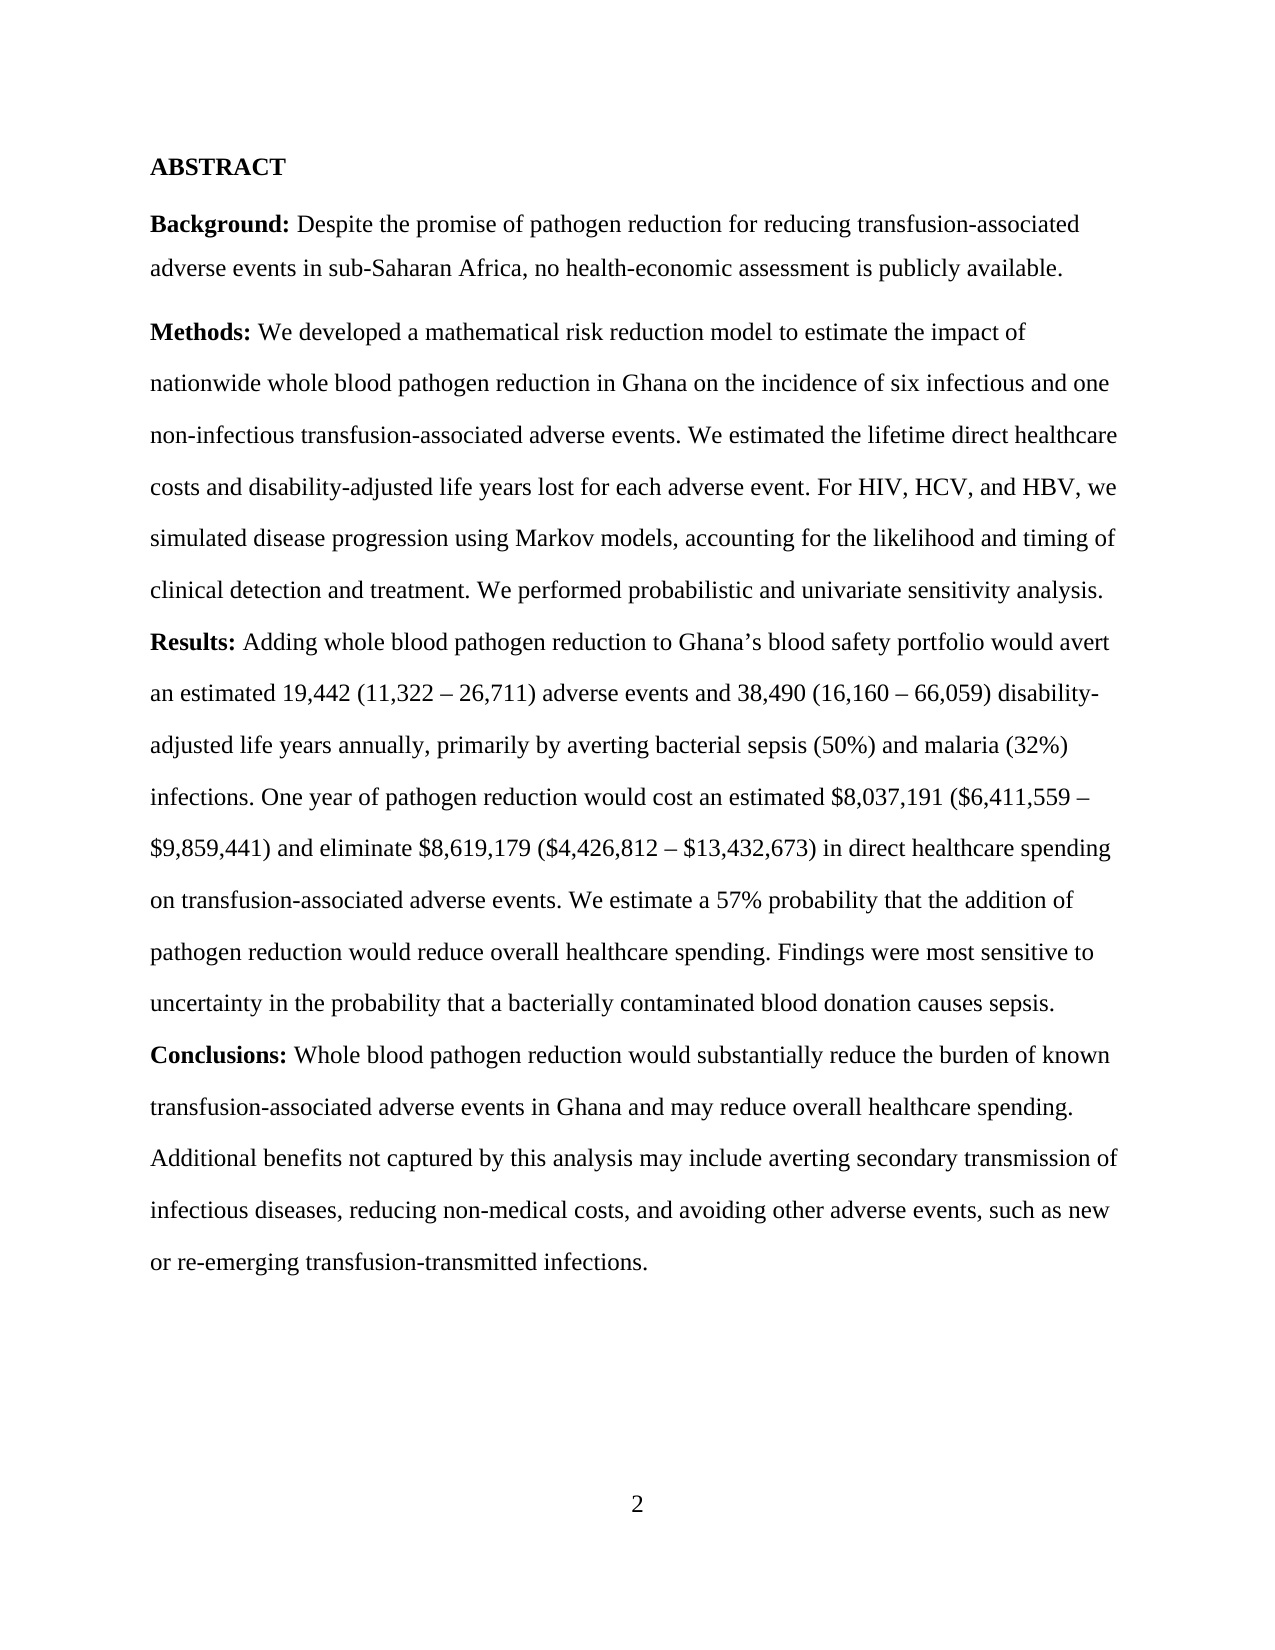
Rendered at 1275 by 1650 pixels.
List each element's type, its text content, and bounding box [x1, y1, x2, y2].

text Background: Despite the promise of pathogen reduction for reducing transfusion-associated adverse events in sub-Saharan Africa, no health-economic assessment is publicly available. [150, 209, 1125, 281]
text Results: Adding whole blood pathogen reduction to Ghana’s blood safety portfolio would avert an estimated 19,442 (11,322 – 26,711) adverse events and 38,490 (16,160 – 66,059) disability-adjusted life years annually, primarily by averting bacterial sepsis (50%) and malaria (32%) infections. One year of pathogen reduction would cost an estimated $8,037,191 ($6,411,559 – $9,859,441) and eliminate $8,619,179 ($4,426,812 – $13,432,673) in direct healthcare spending on transfusion-associated adverse events. We estimate a 57% probability that the addition of pathogen reduction would reduce overall healthcare spending. Findings were most sensitive to uncertainty in the probability that a bacterially contaminated blood donation causes sepsis. [150, 627, 1125, 1017]
text Methods: We developed a mathematical risk reduction model to estimate the impact of nationwide whole blood pathogen reduction in Ghana on the incidence of six infectious and one non-infectious transfusion-associated adverse events. We estimated the lifetime direct healthcare costs and disability-adjusted life years lost for each adverse event. For HIV, HCV, and HBV, we simulated disease progression using Markov models, accounting for the likelihood and timing of clinical detection and treatment. We performed probabilistic and univariate sensitivity analysis. [150, 317, 1125, 604]
text Conclusions: Whole blood pathogen reduction would substantially reduce the burden of known transfusion-associated adverse events in Ghana and may reduce overall healthcare spending. Additional benefits not captured by this analysis may include averting secondary transmission of infectious diseases, reducing non-medical costs, and avoiding other adverse events, such as new or re-emerging transfusion-transmitted infections. [150, 1040, 1125, 1275]
subtitle Abstract [150, 152, 1125, 181]
